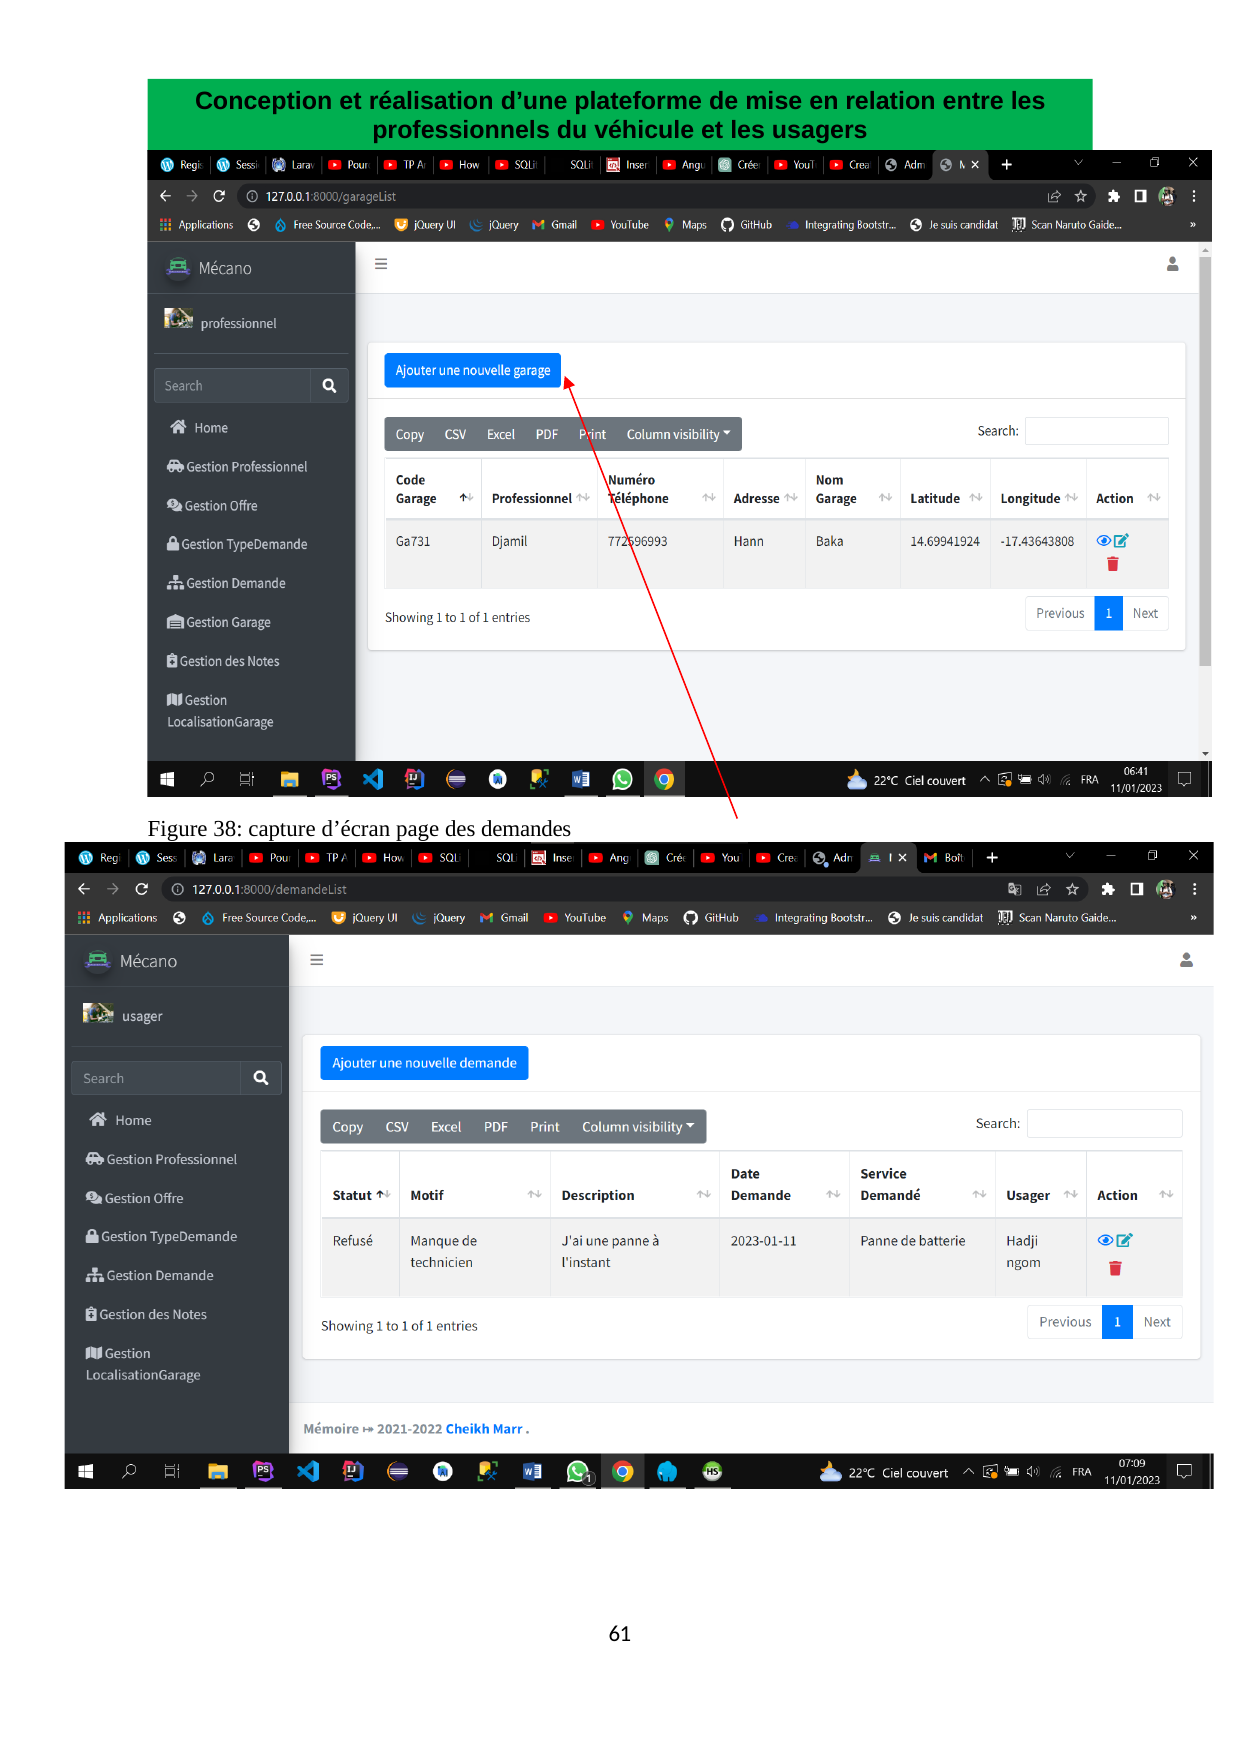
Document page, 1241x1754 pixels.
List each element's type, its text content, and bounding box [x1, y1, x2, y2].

text Figure 38: capture d’écran page des demandes [147, 815, 1213, 841]
picture [64, 842, 1214, 1489]
picture [147, 150, 1212, 797]
